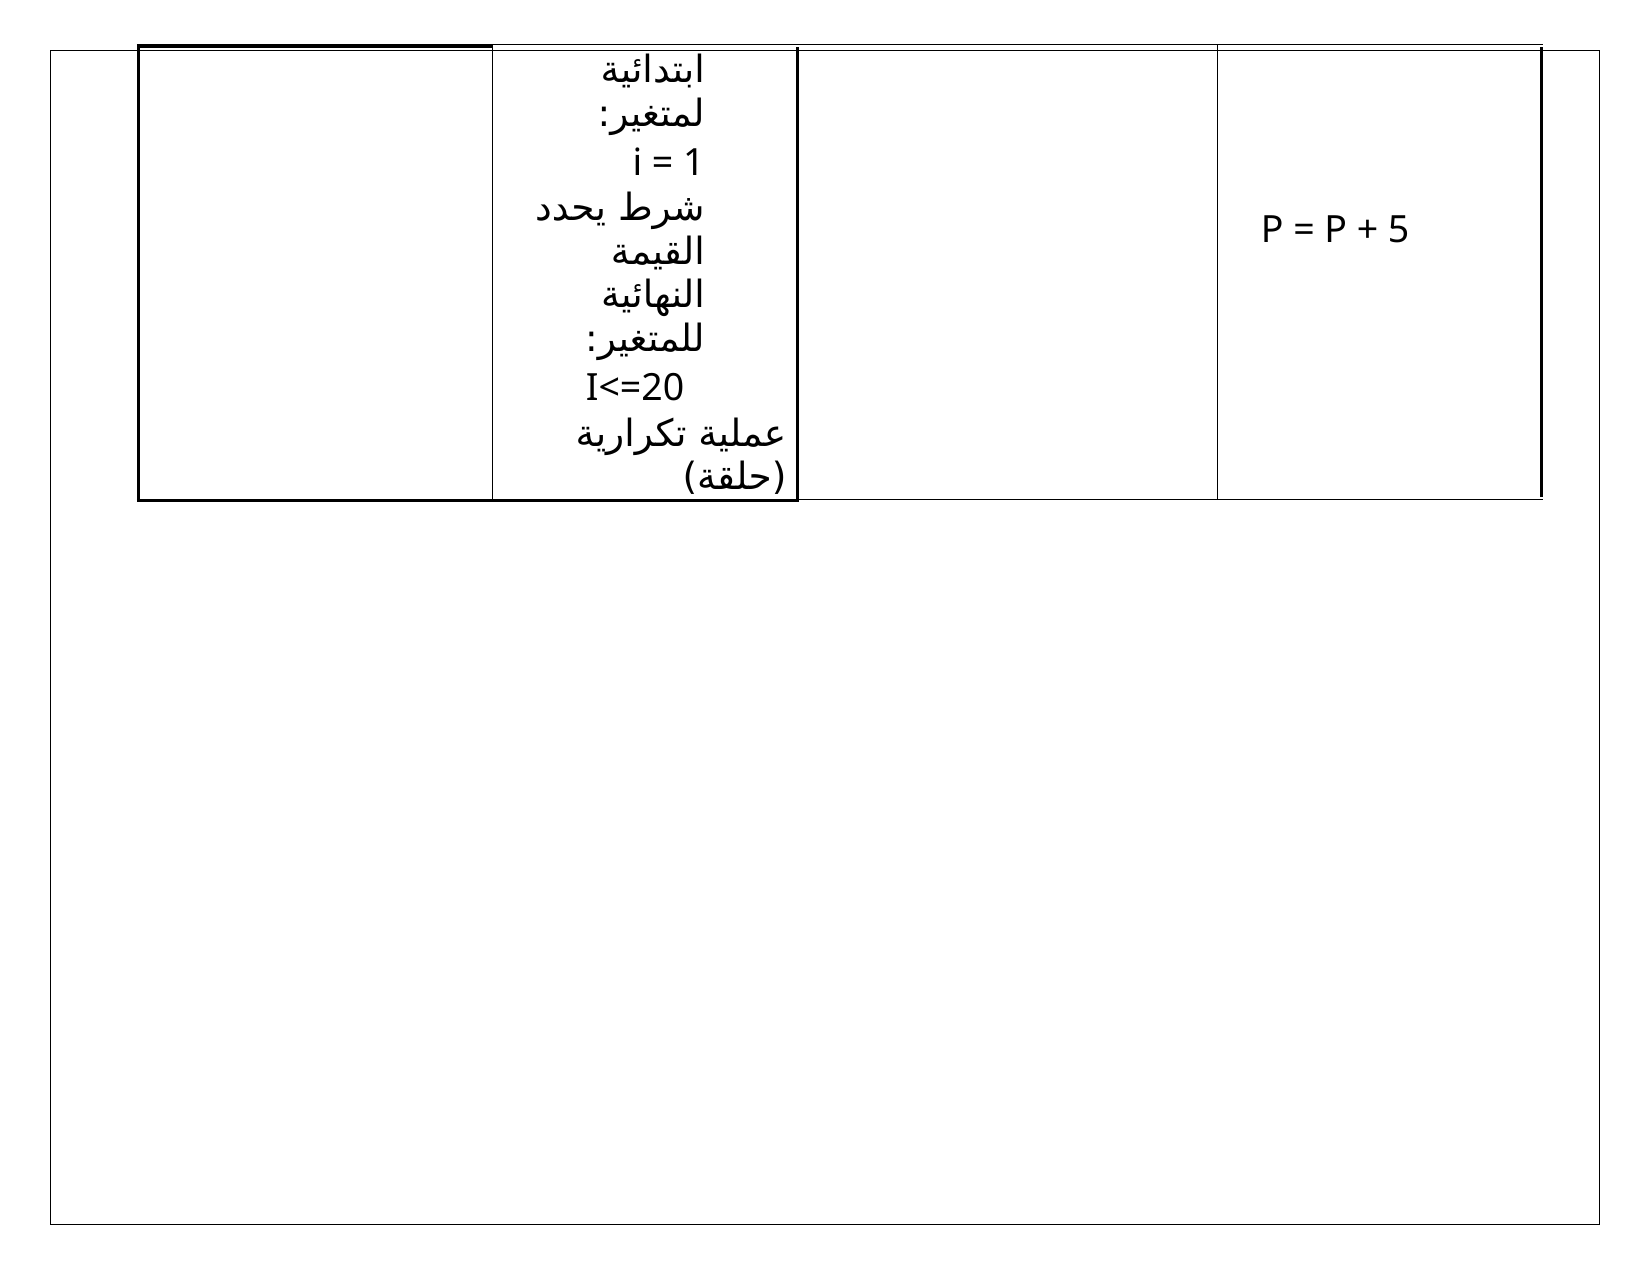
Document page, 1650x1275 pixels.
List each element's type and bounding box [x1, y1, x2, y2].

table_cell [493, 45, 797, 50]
table_cell [493, 51, 796, 499]
table_cell [1218, 51, 1541, 499]
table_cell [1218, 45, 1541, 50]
